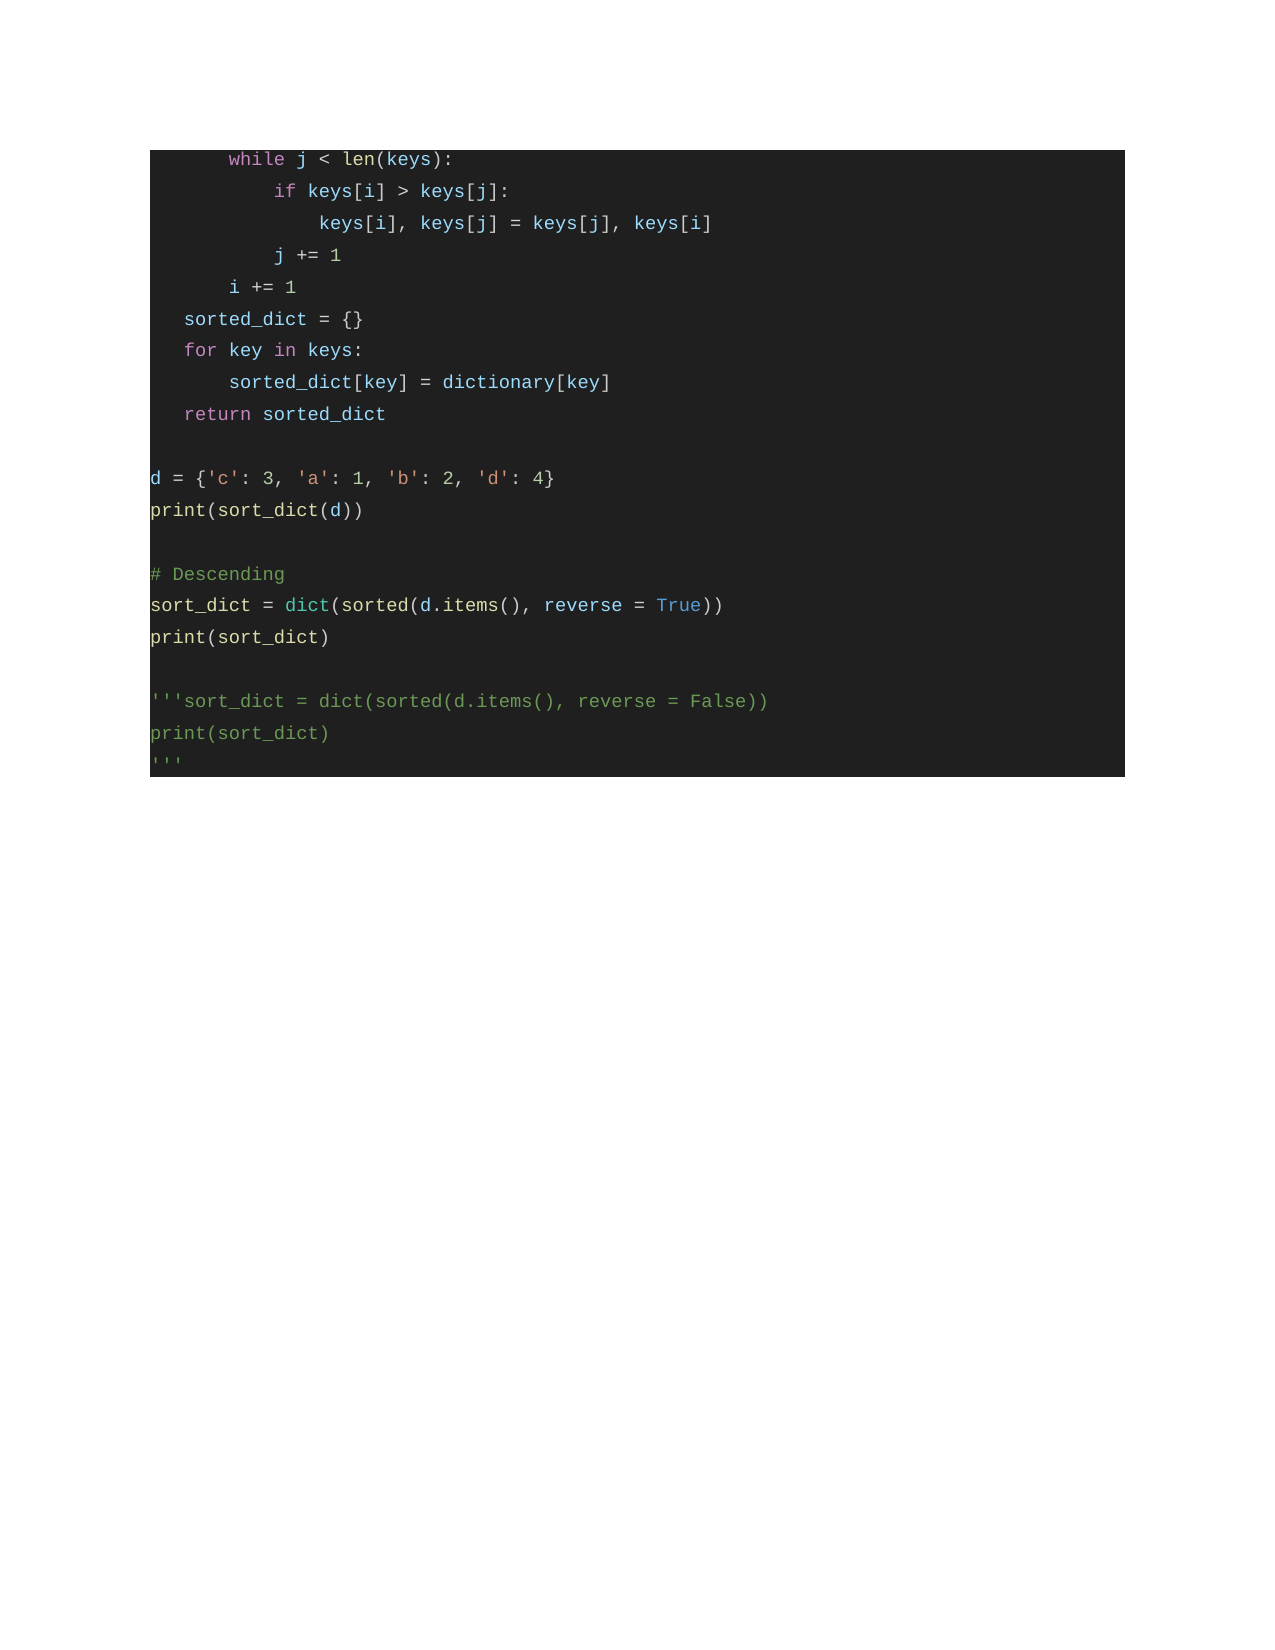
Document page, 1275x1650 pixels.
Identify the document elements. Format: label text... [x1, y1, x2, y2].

text while j < len(keys): [150, 150, 1125, 171]
text i += 1 [150, 277, 1125, 299]
text sorted_dict = {} [150, 309, 1125, 331]
text return sorted_dict [150, 405, 1125, 426]
text print(sort_dict) [150, 724, 1125, 745]
text keys[i], keys[j] = keys[j], keys[i] [150, 214, 1125, 235]
text j += 1 [150, 246, 1125, 267]
text print(sort_dict(d)) [150, 501, 1125, 522]
text sorted_dict[key] = dictionary[key] [150, 373, 1125, 394]
text '''sort_dict = dict(sorted(d.items(), reverse = False)) [150, 692, 1125, 713]
text print(sort_dict) [150, 628, 1125, 649]
text sort_dict = dict(sorted(d.items(), reverse = True)) [150, 596, 1125, 617]
text if keys[i] > keys[j]: [150, 182, 1125, 203]
text d = {'c': 3, 'a': 1, 'b': 2, 'd': 4} [150, 469, 1125, 490]
text for key in keys: [150, 341, 1125, 362]
text # Descending [150, 564, 1125, 586]
text ''' [150, 756, 1125, 777]
